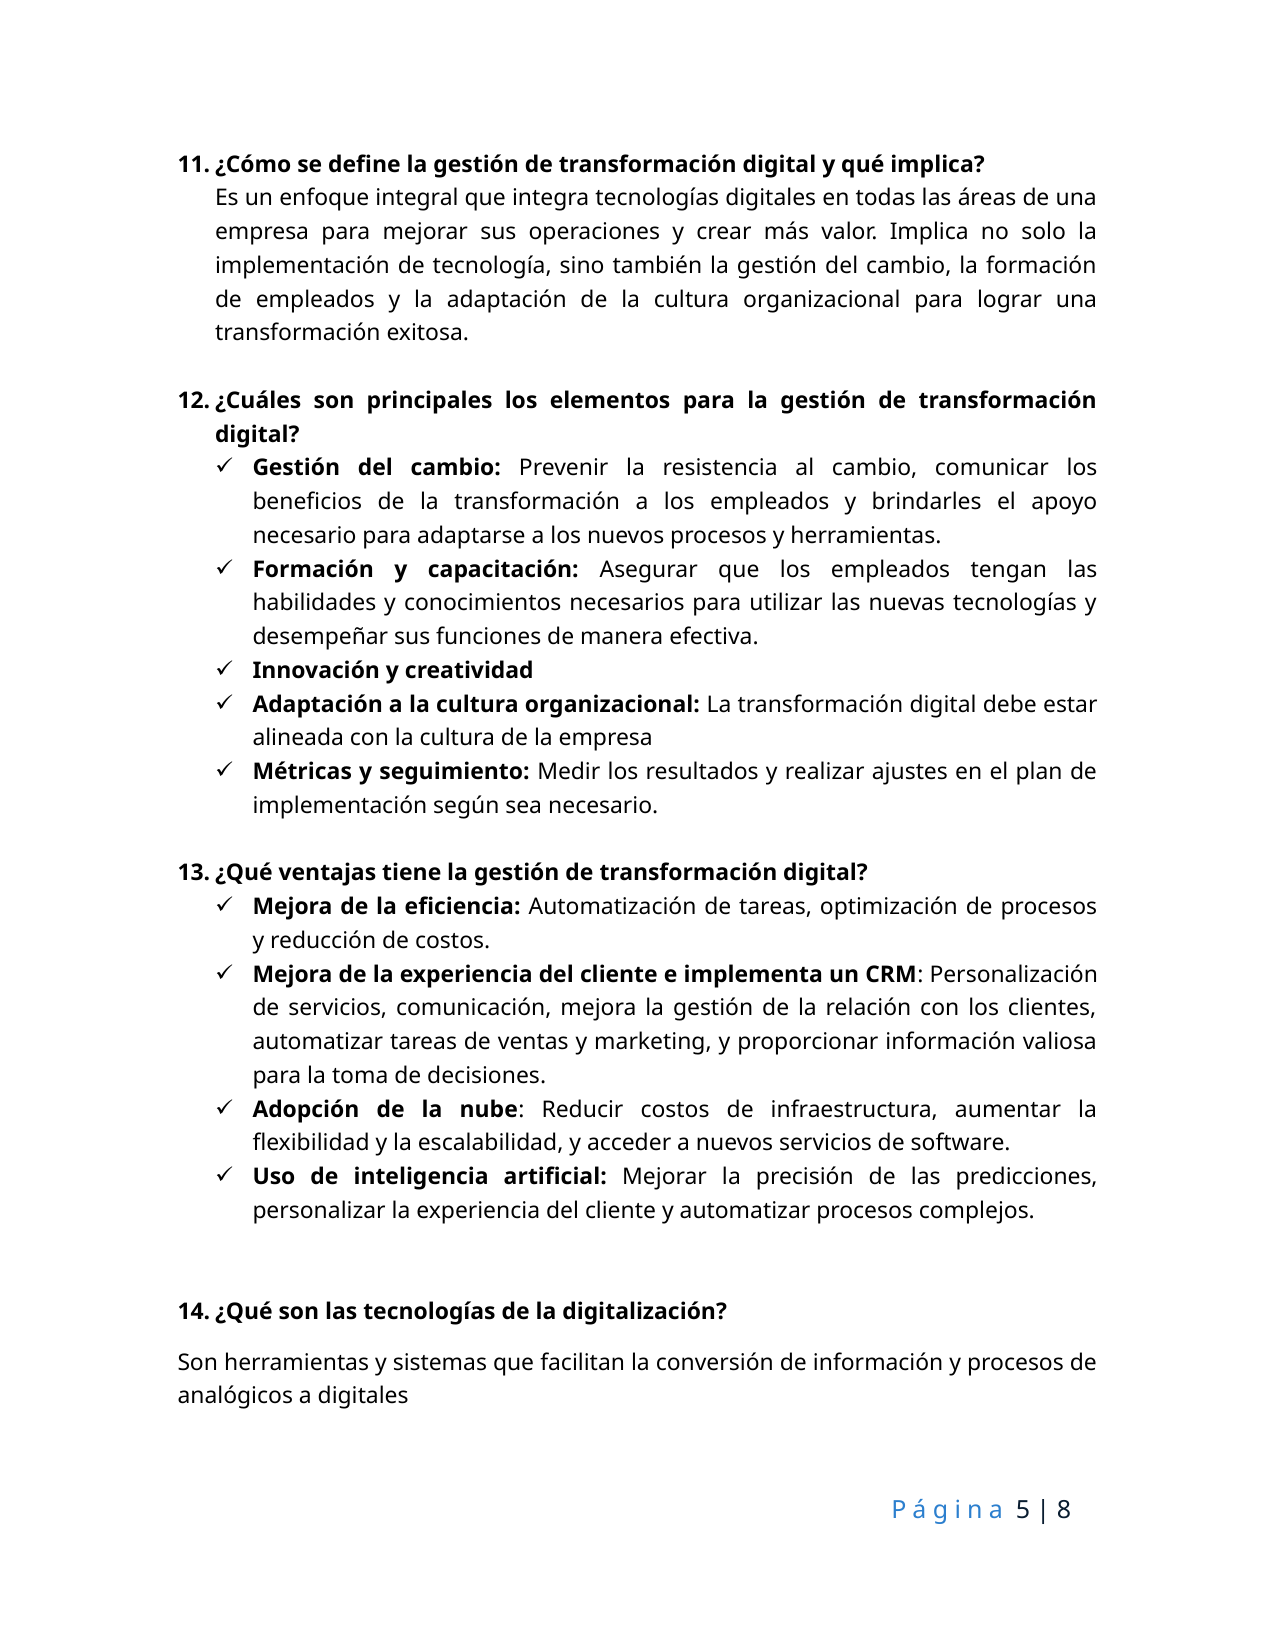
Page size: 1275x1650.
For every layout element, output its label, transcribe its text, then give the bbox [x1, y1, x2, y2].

list ¿Cómo se define la gestión de transformación digital y qué implica? [177, 148, 1098, 179]
list ¿Qué son las tecnologías de la digitalización? [177, 1295, 1098, 1326]
list Adaptación a la cultura organizacional: La transformación digital debe estar alineada con la cultura de la empresa [215, 688, 1098, 753]
list Mejora de la eficiencia: Automatización de tareas, optimización de procesos y reducción de costos. [215, 890, 1098, 955]
list Formación y capacitación: Asegurar que los empleados tengan las habilidades y conocimientos necesarios para utilizar las nuevas tecnologías y desempeñar sus funciones de manera efectiva. [215, 553, 1098, 651]
list Innovación y creatividad [215, 654, 1098, 685]
list Uso de inteligencia artificial: Mejorar la precisión de las predicciones, personalizar la experiencia del cliente y automatizar procesos complejos. [215, 1160, 1098, 1225]
list Mejora de la experiencia del cliente e implementa un CRM: Personalización de servicios, comunicación, mejora la gestión de la relación con los clientes, automatizar tareas de ventas y marketing, y proporcionar información valiosa para la toma de decisiones. [215, 958, 1098, 1090]
list Métricas y seguimiento: Medir los resultados y realizar ajustes en el plan de implementación según sea necesario. [215, 755, 1098, 820]
list Adopción de la nube: Reducir costos de infraestructura, aumentar la flexibilidad y la escalabilidad, y acceder a nuevos servicios de software. [215, 1093, 1098, 1158]
list Es un enfoque integral que integra tecnologías digitales en todas las áreas de una empresa para mejorar sus operaciones y crear más valor. Implica no solo la implementación de tecnología, sino también la gestión del cambio, la formación de empleados y la adaptación de la cultura organizacional para lograr una transformación exitosa. [215, 181, 1098, 348]
list ¿Qué ventajas tiene la gestión de transformación digital? [177, 856, 1098, 888]
list Gestión del cambio: Prevenir la resistencia al cambio, comunicar los beneficios de la transformación a los empleados y brindarles el apoyo necesario para adaptarse a los nuevos procesos y herramientas. [215, 451, 1098, 550]
list ¿Cuáles son principales los elementos para la gestión de transformación digital? [177, 384, 1098, 449]
text Son herramientas y sistemas que facilitan la conversión de información y procesos de analógicos a digitales [177, 1346, 1098, 1411]
